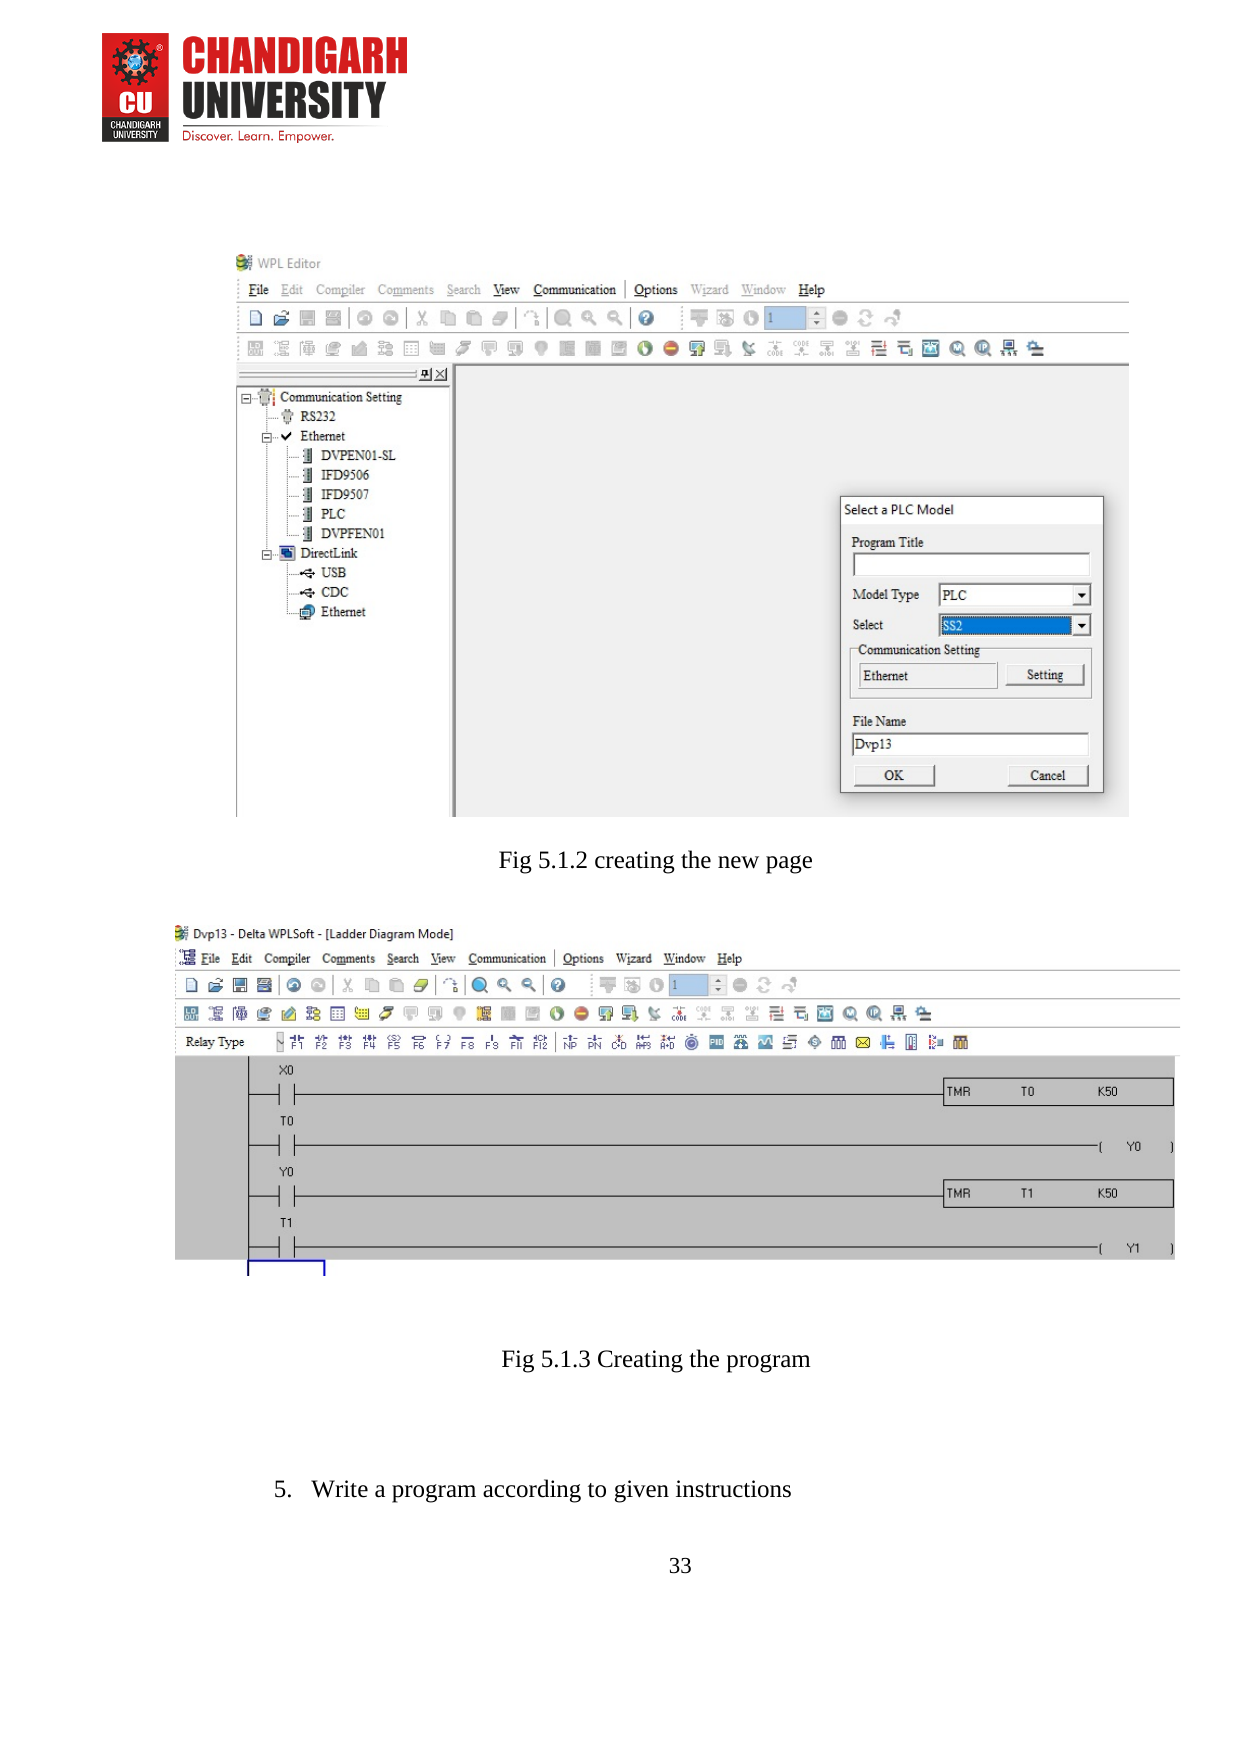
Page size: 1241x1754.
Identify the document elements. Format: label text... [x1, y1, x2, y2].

text Fig 5.1.2 creating the new page [436, 845, 875, 874]
picture [175, 925, 1181, 1276]
text Fig 5.1.3 Creating the program [488, 1344, 824, 1373]
list Write a program according to given instructions [273, 1474, 1180, 1503]
picture [236, 254, 1129, 817]
picture [102, 33, 407, 143]
